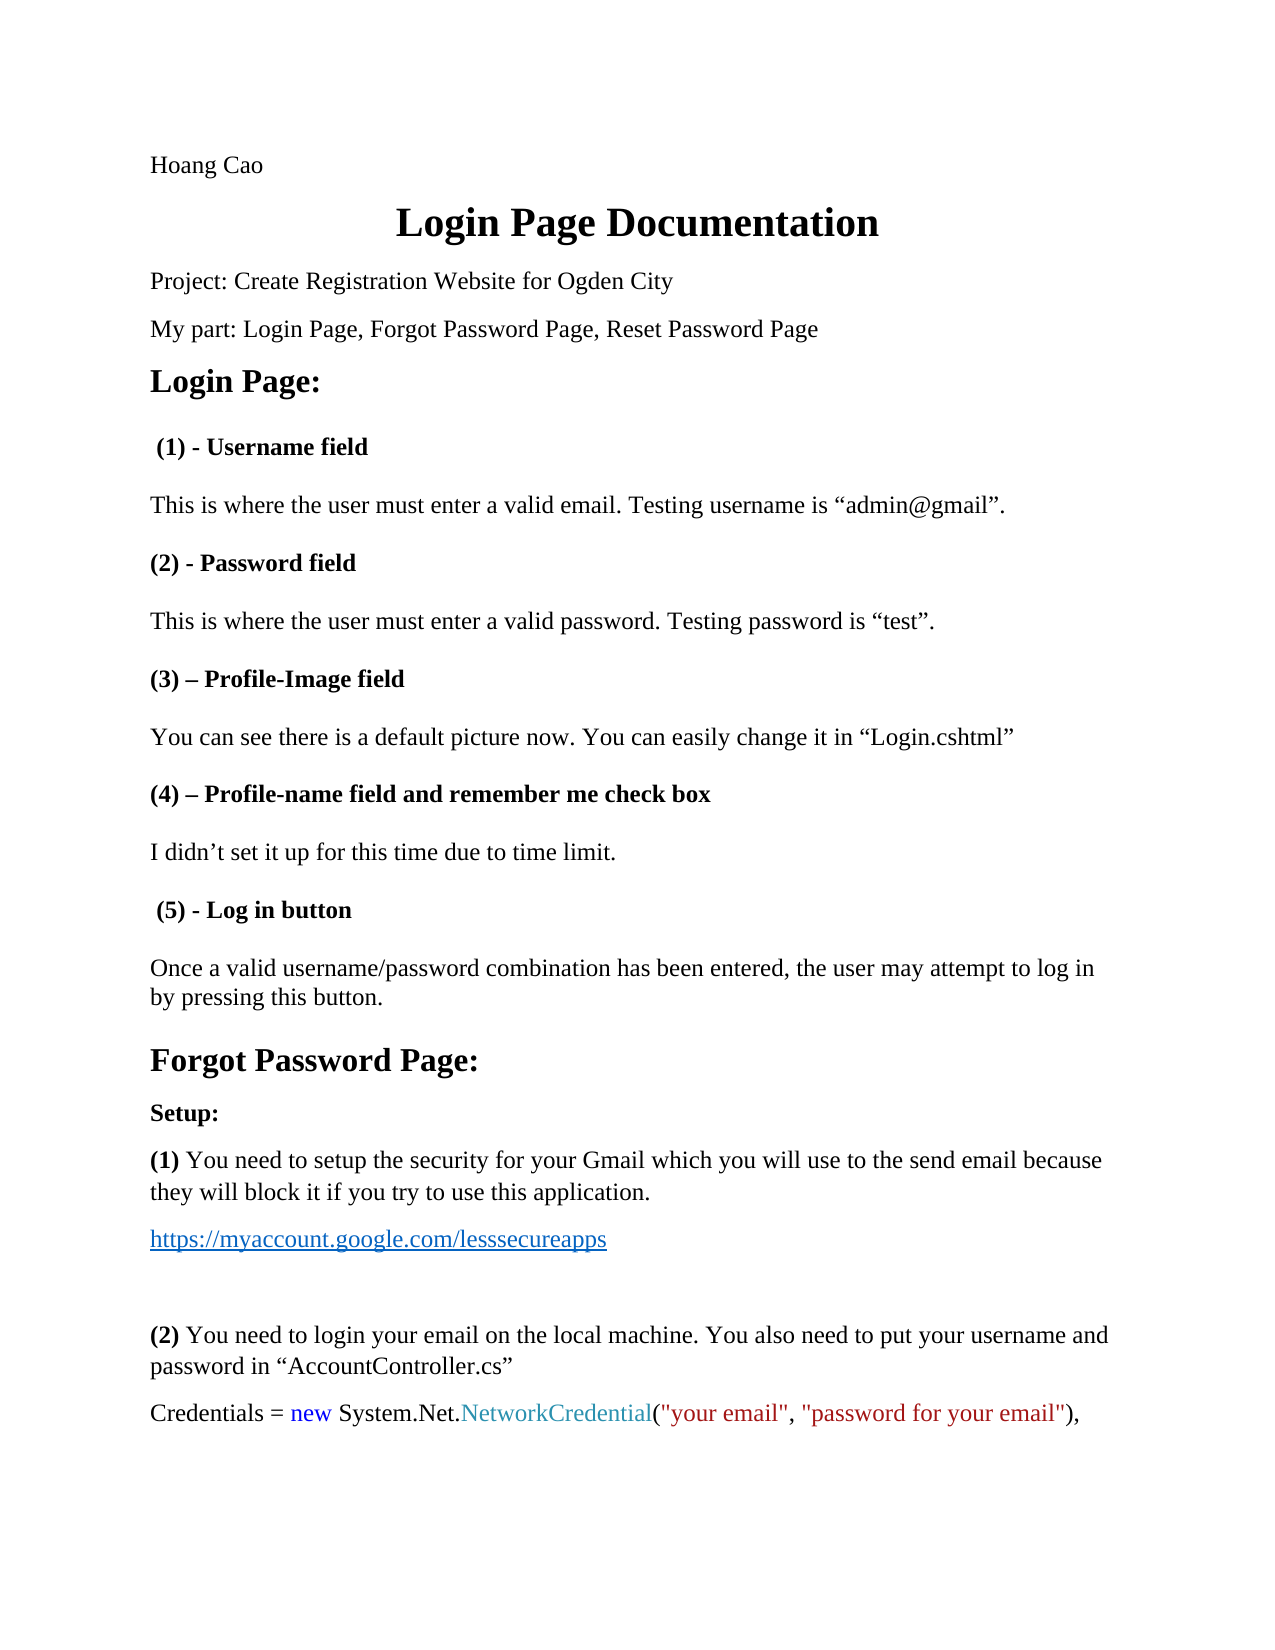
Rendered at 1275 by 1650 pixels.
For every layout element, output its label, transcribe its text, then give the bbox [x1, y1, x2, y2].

text Credentials = new System.Net.NetworkCredential("your email", "password for your email"), [150, 1398, 1125, 1427]
text This is where the user must enter a valid password. Testing password is “test”. [150, 606, 1125, 634]
text Login Page: [150, 361, 1125, 400]
text Setup: [150, 1098, 1125, 1127]
text (3) – Profile-Image field [150, 664, 1125, 692]
text You can see there is a default picture now. You can easily change it in “Login.cshtml” [150, 722, 1125, 750]
text Hoang Cao [150, 150, 1125, 179]
text (5) - Log in button [150, 895, 1125, 924]
text (1) - Username field [150, 432, 1125, 461]
text Login Page Documentation [150, 198, 1125, 246]
text (4) – Profile-name field and remember me check box [150, 779, 1125, 808]
text This is where the user must enter a valid email. Testing username is “admin@gmail”. [150, 490, 1125, 519]
text https://myaccount.google.com/lesssecureapps [150, 1224, 1125, 1253]
text (2) - Password field [150, 548, 1125, 577]
text (2) You need to login your email on the local machine. You also need to put your username and password in “AccountController.cs” [150, 1320, 1125, 1379]
text Project: Create Registration Website for Ogden City [150, 266, 1125, 295]
text Forgot Password Page: [150, 1040, 1125, 1078]
text (1) You need to setup the security for your Gmail which you will use to the send email because they will block it if you try to use this application. [150, 1146, 1125, 1205]
text My part: Login Page, Forgot Password Page, Reset Password Page [150, 314, 1125, 342]
text I didn’t set it up for this time due to time limit. [150, 837, 1125, 866]
text Once a valid username/password combination has been entered, the user may attempt to log in by pressing this button. [150, 953, 1125, 1011]
